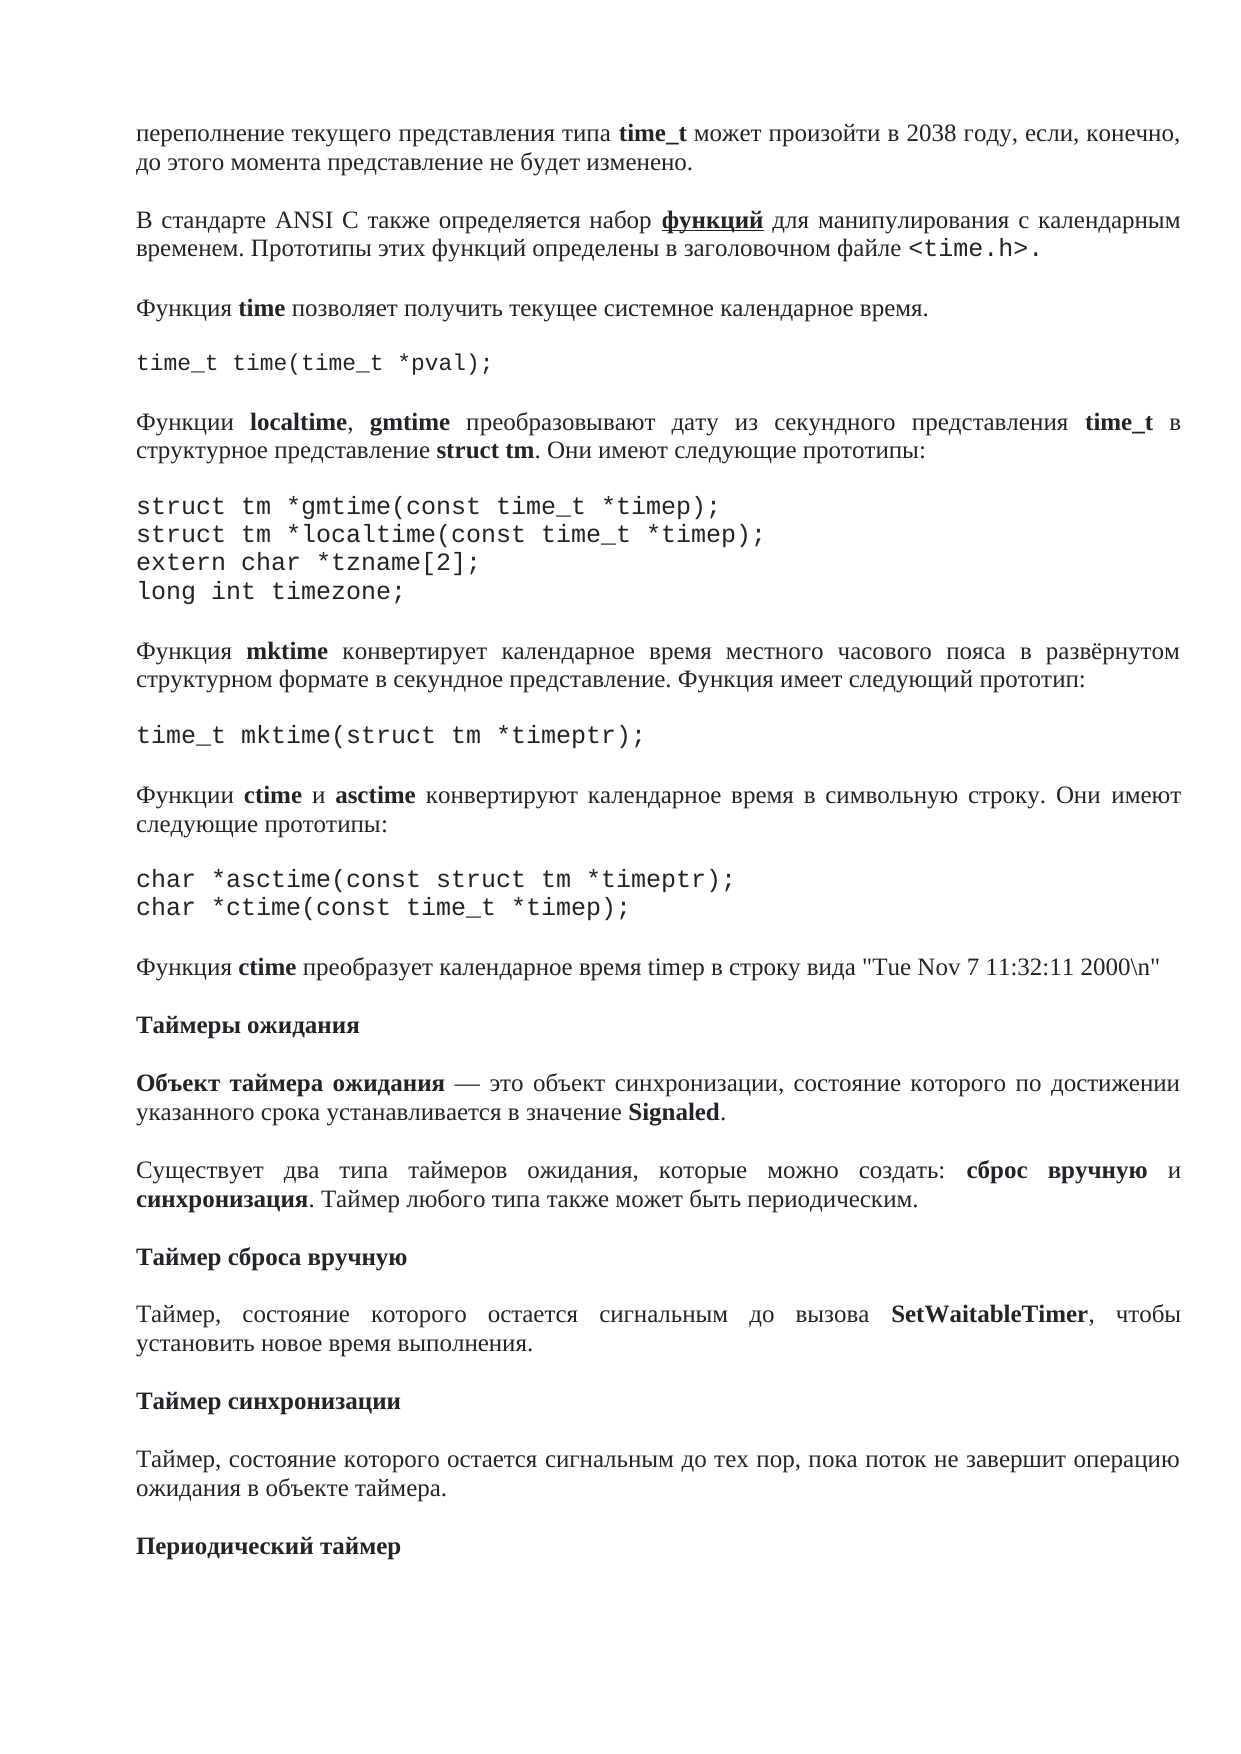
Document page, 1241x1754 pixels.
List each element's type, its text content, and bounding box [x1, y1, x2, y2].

text Таймеры ожидания [136, 1010, 1181, 1039]
text Функции ctime и asctime конвертируют календарное время в символьную строку. Они имеют следующие прототипы: [136, 780, 1181, 837]
text struct tm *gmtime(const time_t *timep); [136, 493, 1181, 522]
text long int timezone; [136, 578, 1181, 607]
text Функция time позволяет получить текущее системное календарное время. [136, 293, 1181, 322]
text Таймер, состояние которого остается сигнальным до тех пор, пока поток не завершит операцию ожидания в объекте таймера. [136, 1444, 1181, 1502]
text extern char *tzname[2]; [136, 550, 1181, 578]
text char *ctime(const time_t *timep); [136, 895, 1181, 923]
text time_t mktime(struct tm *timeptr); [136, 722, 1181, 751]
text struct tm *localtime(const time_t *timep); [136, 522, 1181, 550]
text Периодический таймер [136, 1531, 1181, 1559]
text Таймер синхронизации [136, 1386, 1181, 1415]
text Функции localtime, gmtime преобразовывают дату из секундного представления time_t в структурное представление struct tm. Они имеют следующие прототипы: [136, 407, 1181, 464]
text Таймер, состояние которого остается сигнальным до вызова SetWaitableTimer, чтобы установить новое время выполнения. [136, 1299, 1181, 1357]
text В стандарте ANSI C также определяется набор функций для манипулирования с календарным временем. Прототипы этих функций определены в заголовочном файле <time.h>. [136, 205, 1181, 264]
text Объект таймера ожидания — это объект синхронизации, состояние которого по достижении указанного срока устанавливается в значение Signaled. [136, 1068, 1181, 1126]
text Существует два типа таймеров ожидания, которые можно создать: сброс вручную и синхронизация. Таймер любого типа также может быть периодическим. [136, 1155, 1181, 1212]
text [136, 118, 1181, 176]
text Функция mktime конвертирует календарное время местного часового пояса в развёрнутом структурном формате в секундное представление. Функция имеет следующий прототип: [136, 636, 1181, 693]
text time_t time(time_t *pval); [136, 351, 1181, 377]
text char *asctime(const struct tm *timeptr); [136, 867, 1181, 895]
text Функция ctime преобразует календарное время timep в строку вида "Tue Nov 7 11:32:11 2000\n" [136, 952, 1181, 981]
text Таймер сброса вручную [136, 1242, 1181, 1270]
